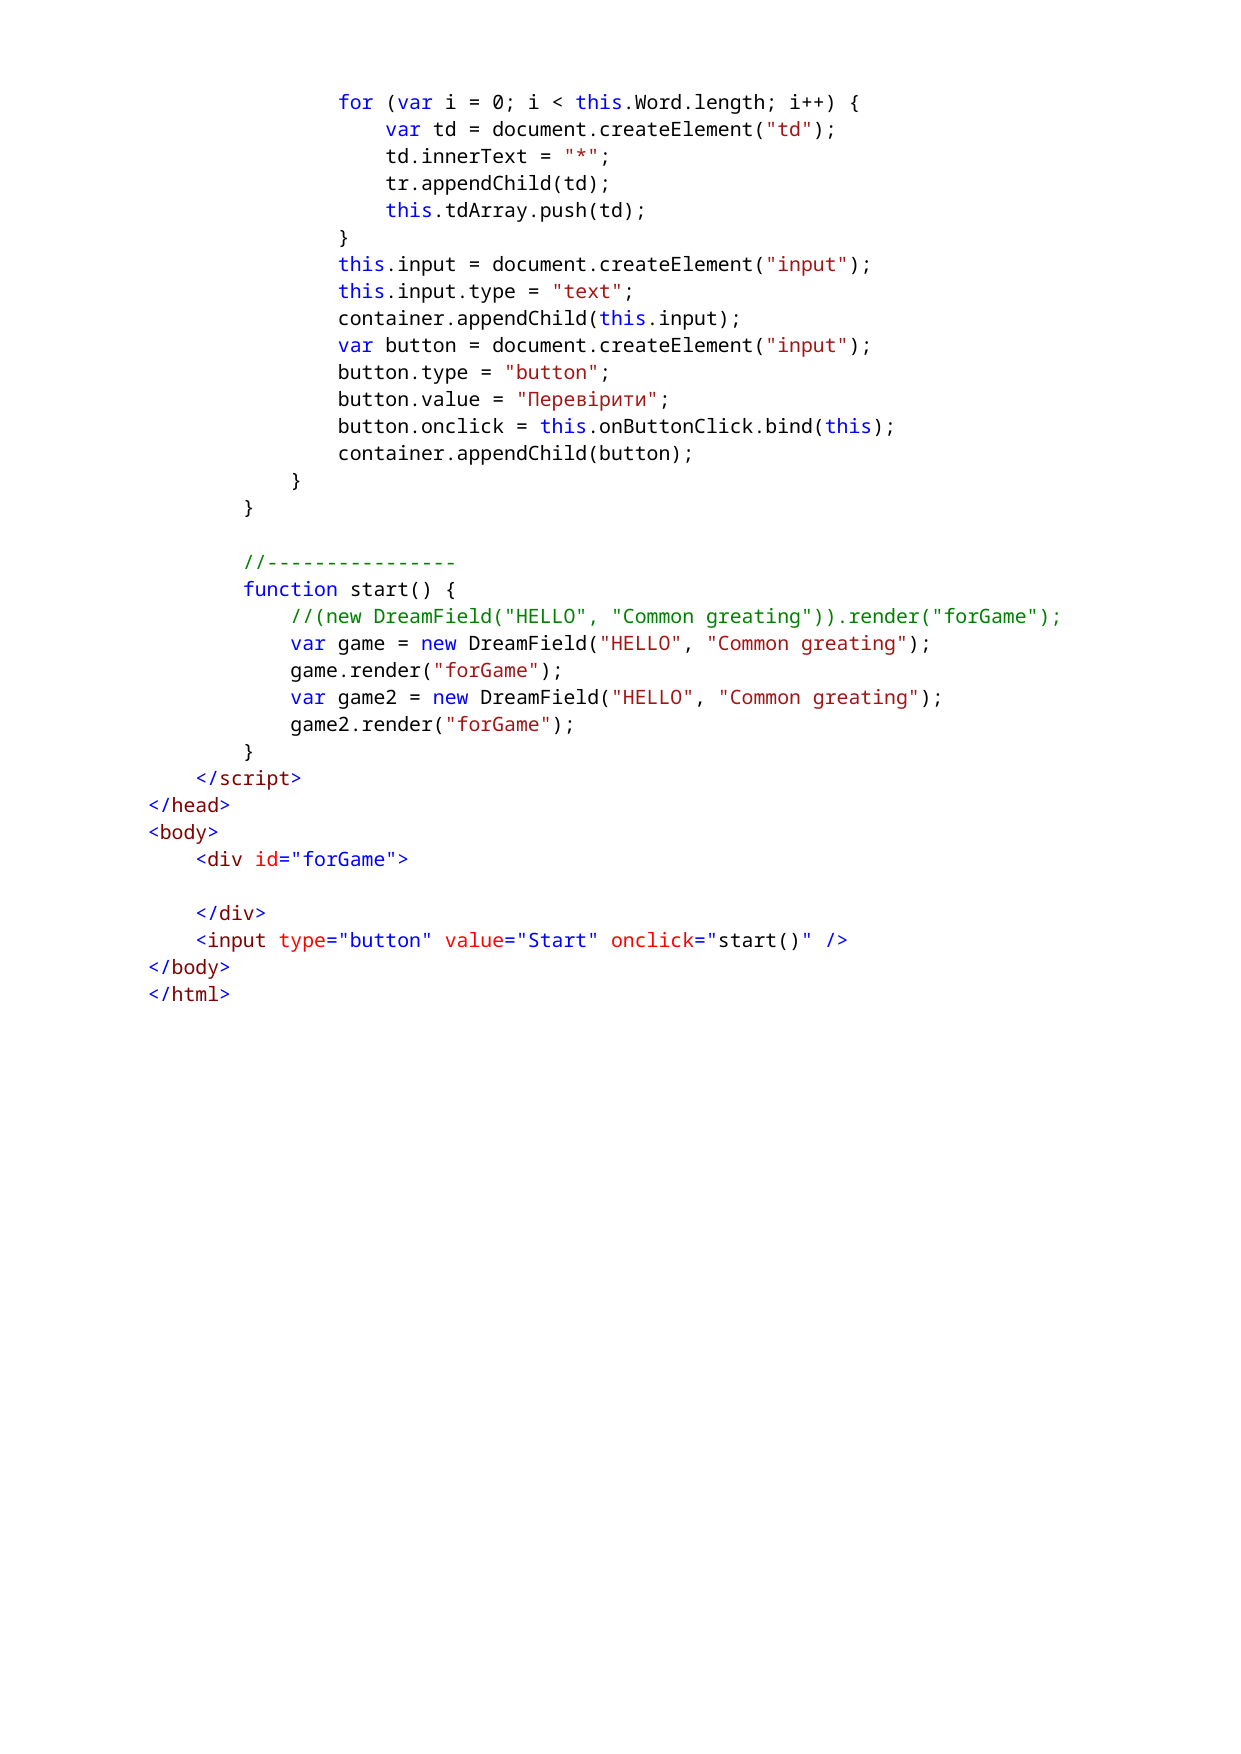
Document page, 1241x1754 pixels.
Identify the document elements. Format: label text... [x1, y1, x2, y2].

text </div> [148, 899, 1152, 926]
text </head> [148, 791, 1152, 818]
text </body> [148, 953, 1152, 980]
text var game2 = new DreamField("HELLO", "Common greating"); [148, 683, 1152, 710]
text container.appendChild(this.input); [148, 304, 1152, 331]
text button.type = "button"; [148, 358, 1152, 385]
text function start() { [148, 575, 1152, 602]
text this.tdArray.push(td); [148, 196, 1152, 223]
text for (var i = 0; i < this.Word.length; i++) { [148, 88, 1152, 116]
text game.render("forGame"); [148, 656, 1152, 683]
text <body> [148, 818, 1152, 845]
text } [148, 493, 1152, 520]
text td.innerText = "*"; [148, 142, 1152, 169]
text var button = document.createElement("input"); [148, 331, 1152, 358]
text this.input = document.createElement("input"); [148, 250, 1152, 277]
text button.value = "Перевірити"; [148, 385, 1152, 412]
text var td = document.createElement("td"); [148, 116, 1152, 142]
text </script> [148, 764, 1152, 791]
text <input type="button" value="Start" onclick="start()" /> [148, 926, 1152, 953]
text tr.appendChild(td); [148, 169, 1152, 196]
text this.input.type = "text"; [148, 277, 1152, 304]
text } [148, 466, 1152, 493]
text //---------------- [148, 548, 1152, 575]
text button.onclick = this.onButtonClick.bind(this); [148, 412, 1152, 439]
text } [148, 737, 1152, 764]
text } [148, 223, 1152, 250]
text //(new DreamField("HELLO", "Common greating")).render("forGame"); [148, 602, 1152, 629]
text var game = new DreamField("HELLO", "Common greating"); [148, 629, 1152, 656]
text container.appendChild(button); [148, 439, 1152, 466]
text game2.render("forGame"); [148, 710, 1152, 737]
text <div id="forGame"> [148, 845, 1152, 872]
text </html> [148, 980, 1152, 1007]
